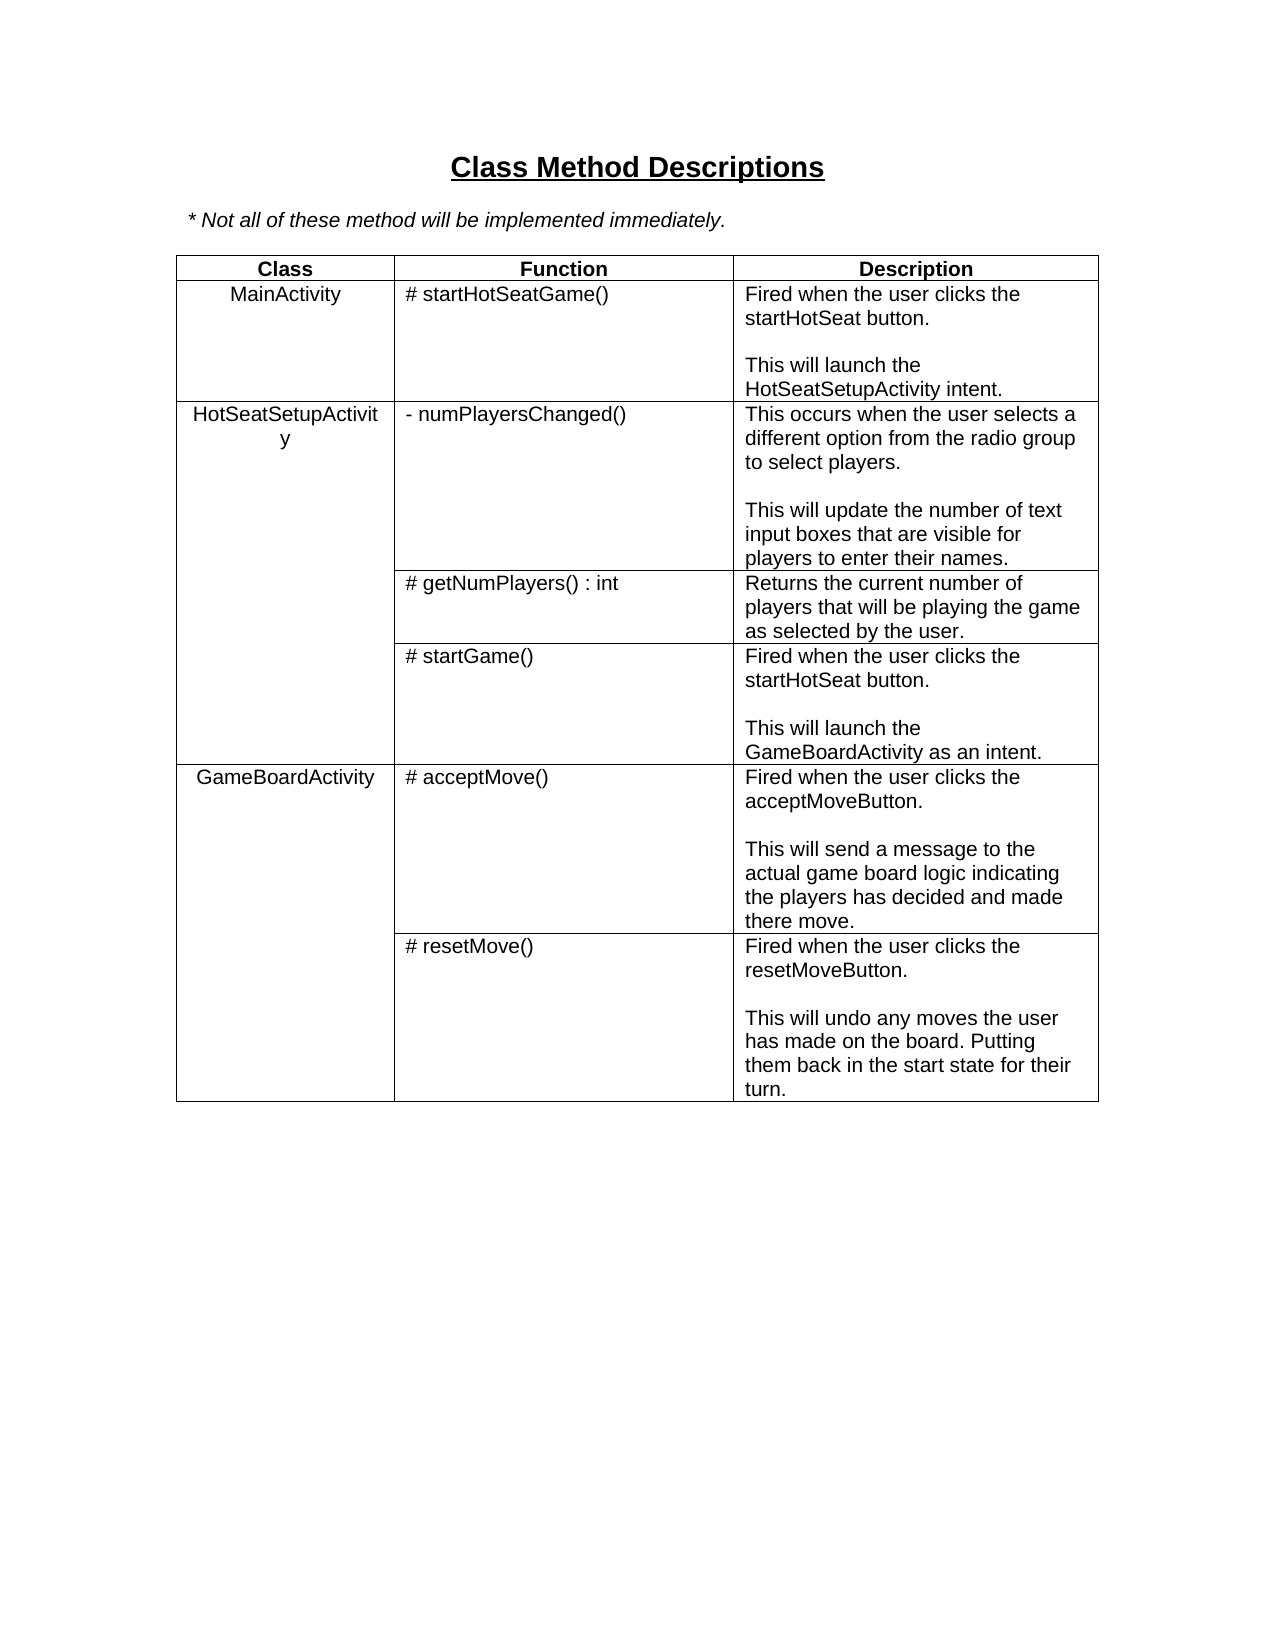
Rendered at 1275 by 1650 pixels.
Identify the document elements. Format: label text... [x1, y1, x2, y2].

text * Not all of these method will be implemented immediately. [187, 207, 1087, 231]
table_cell GameBoardActivity [177, 765, 394, 1101]
table_cell # resetMove() [395, 934, 733, 1101]
table_cell Fired when the user clicks the startHotSeat button. This will launch the HotSeatSetupActivity intent. [734, 281, 1098, 401]
table_cell HotSeatSetupActivity [177, 402, 394, 764]
table_cell - numPlayersChanged() [395, 402, 733, 570]
table_cell MainActivity [177, 281, 394, 401]
table_cell Fired when the user clicks the acceptMoveButton. This will send a message to the actual game board logic indicating the players has decided and made there move. [734, 765, 1098, 932]
table_cell # getNumPlayers() : int [395, 571, 733, 643]
table_cell # startHotSeatGame() [395, 281, 733, 401]
table_cell Fired when the user clicks the resetMoveButton. This will undo any moves the user has made on the board. Putting them back in the start state for their turn. [734, 934, 1098, 1101]
text Class Method Descriptions [187, 150, 1087, 183]
table_header Description [734, 256, 1098, 280]
table_cell # acceptMove() [395, 765, 733, 932]
table_cell This occurs when the user selects a different option from the radio group to select players. This will update the number of text input boxes that are visible for players to enter their names. [734, 402, 1098, 570]
table_header Class [177, 256, 394, 280]
table_cell Returns the current number of players that will be playing the game as selected by the user. [734, 571, 1098, 643]
table_header Function [395, 256, 733, 280]
table_cell Fired when the user clicks the startHotSeat button. This will launch the GameBoardActivity as an intent. [734, 644, 1098, 764]
table_cell # startGame() [395, 644, 733, 764]
